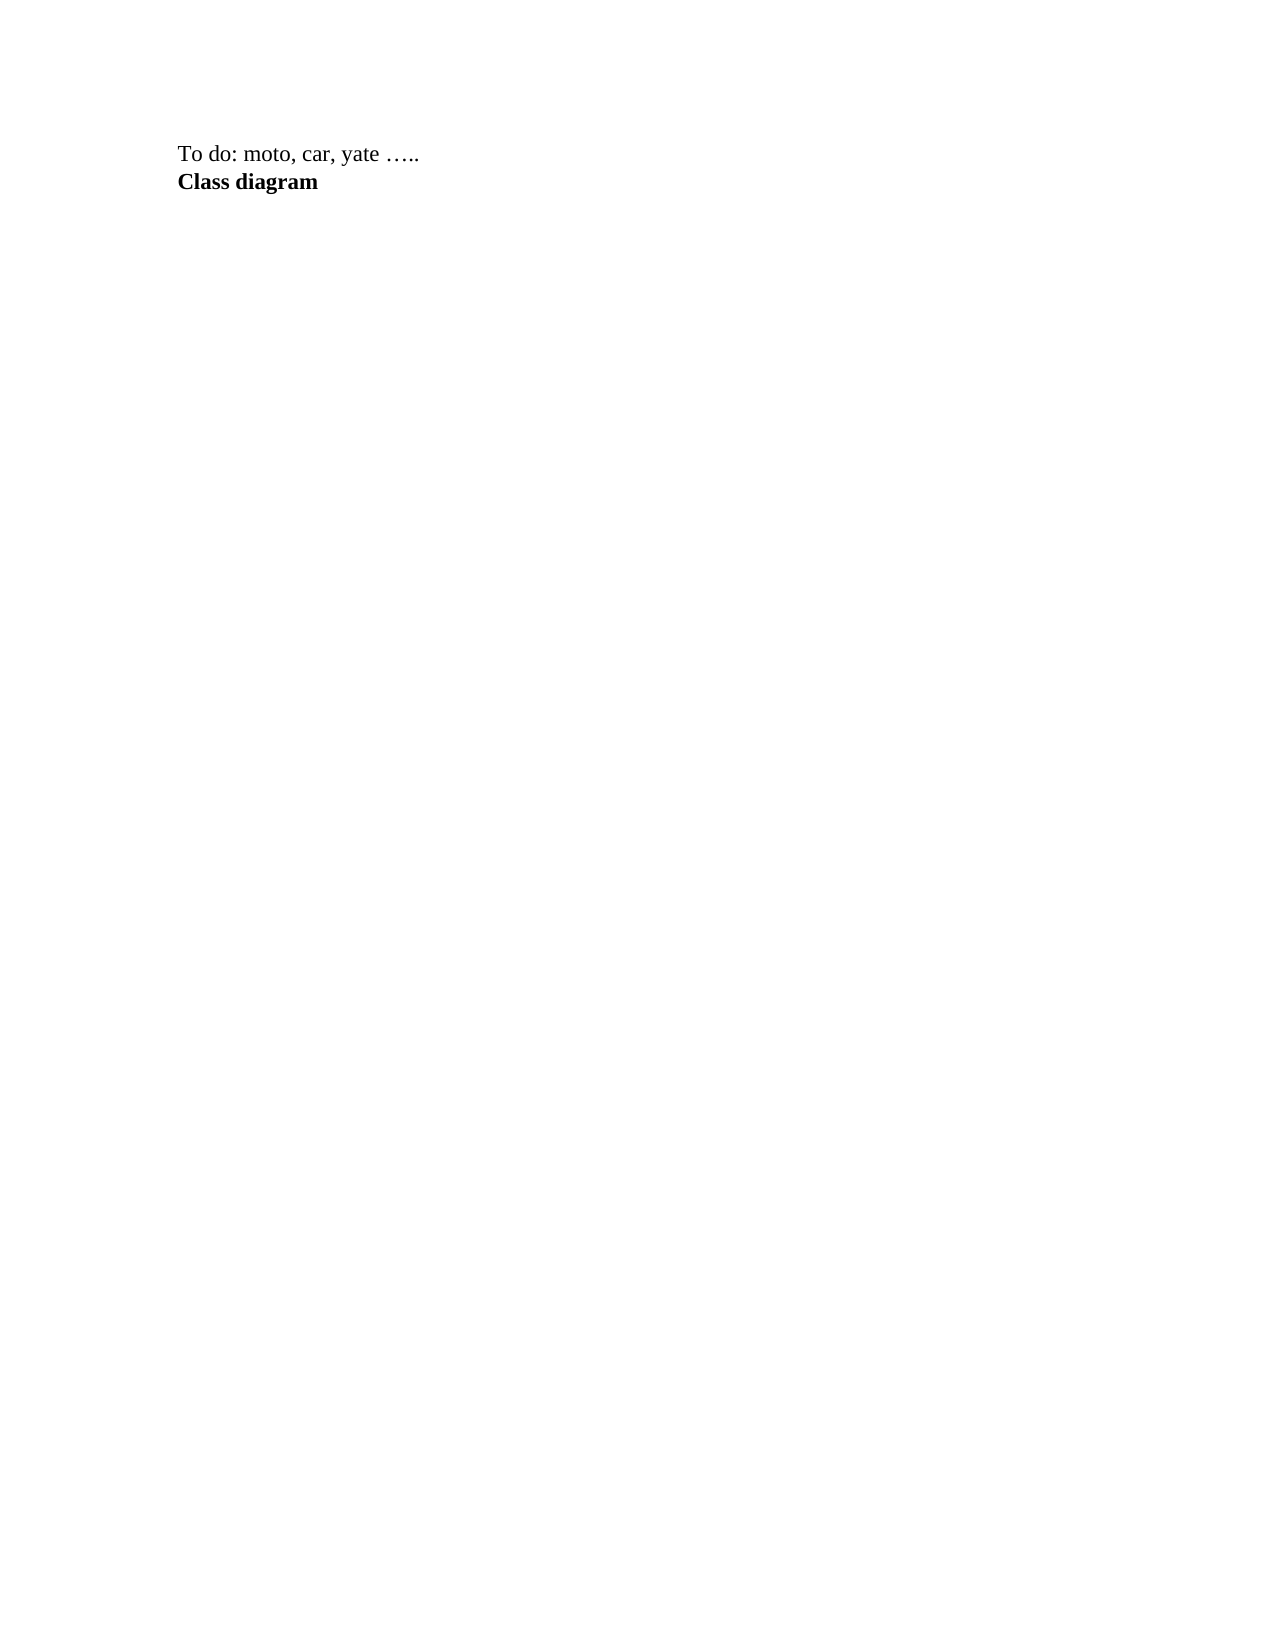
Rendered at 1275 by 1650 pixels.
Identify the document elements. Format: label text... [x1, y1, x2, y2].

text To do: moto, car, yate ….. [177, 139, 1087, 166]
text Class diagram [177, 168, 1087, 194]
